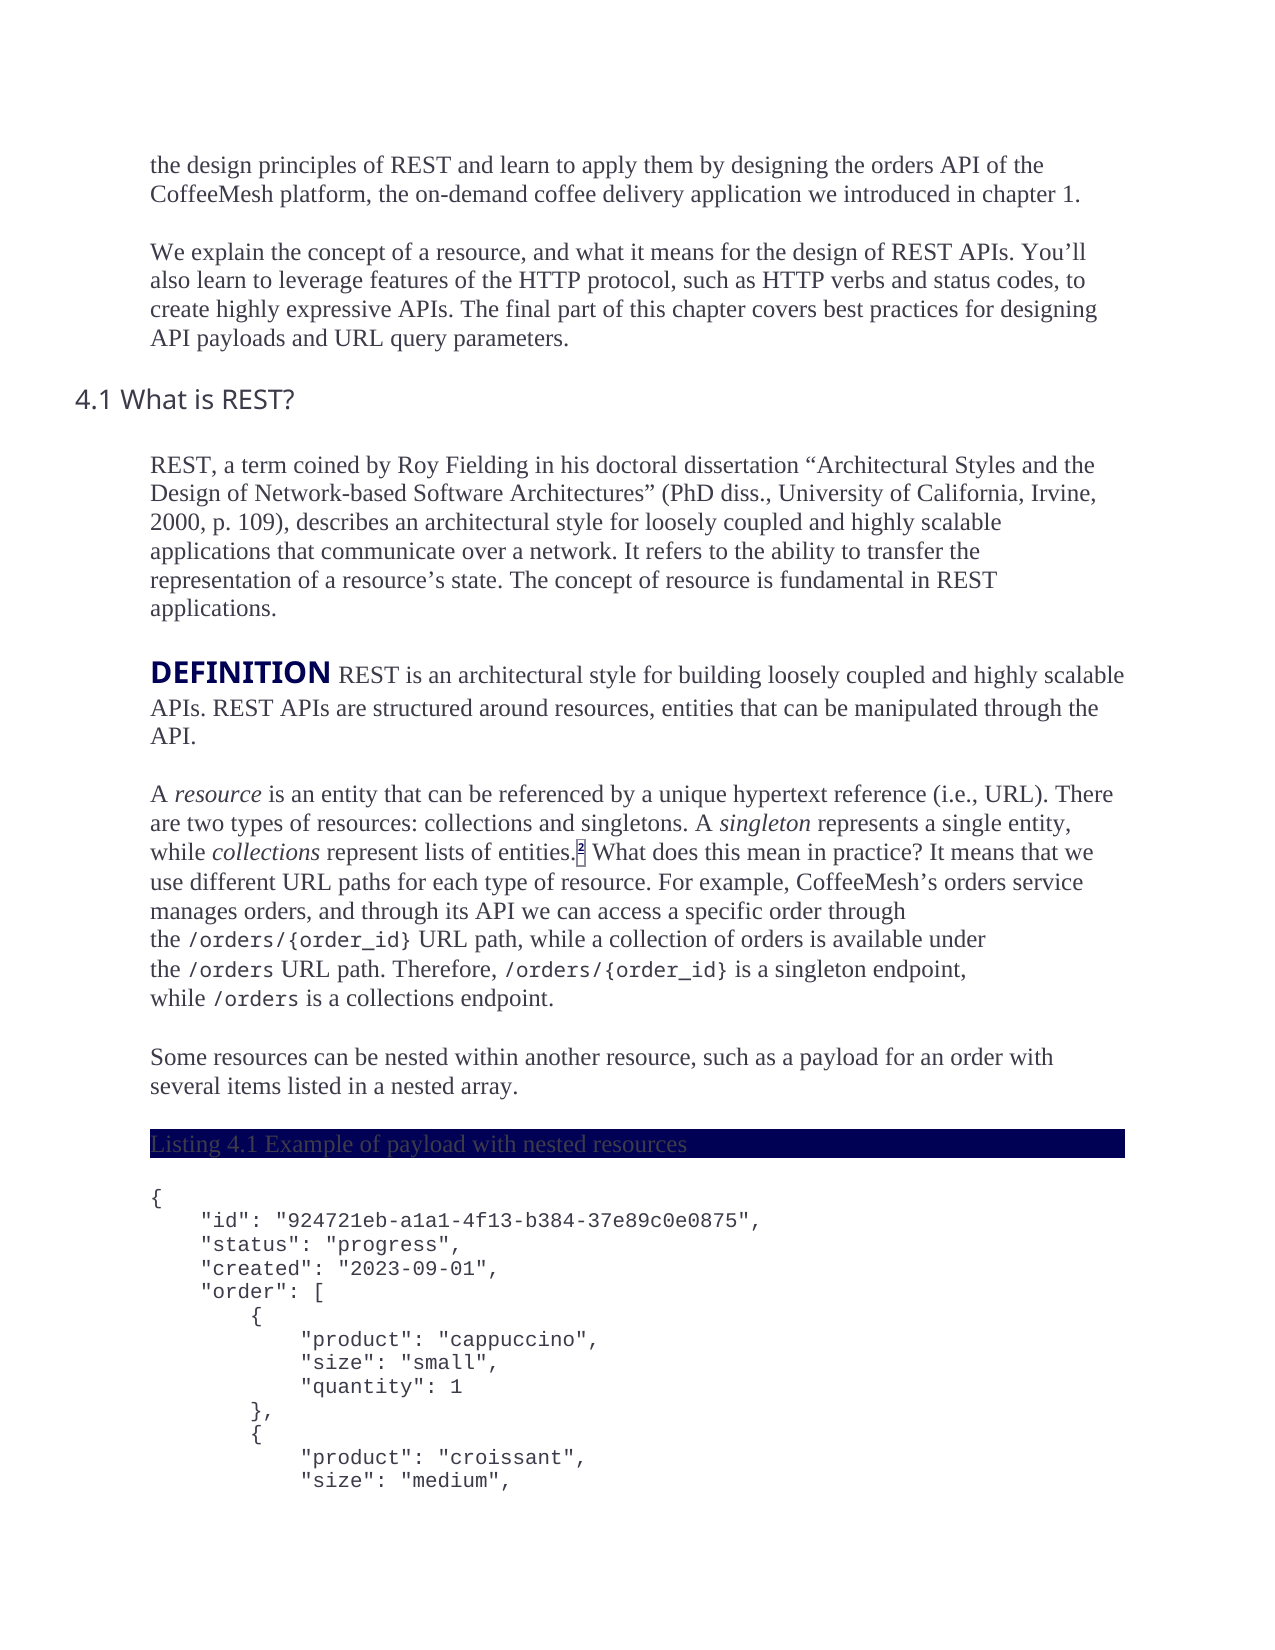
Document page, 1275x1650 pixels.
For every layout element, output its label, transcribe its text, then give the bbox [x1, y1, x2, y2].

text Some resources can be nested within another resource, such as a payload for an order with several items listed in a nested array. [150, 1042, 1125, 1100]
text "product": "cappuccino", [150, 1329, 1125, 1352]
subtitle 4.1 What is REST? [75, 381, 1125, 418]
text We explain the concept of a resource, and what it means for the design of REST APIs. You’ll also learn to leverage features of the HTTP protocol, such as HTTP verbs and status codes, to create highly expressive APIs. The final part of this chapter covers best practices for designing API payloads and URL query parameters. [150, 237, 1125, 352]
text }, [150, 1399, 1125, 1423]
text "status": "progress", [150, 1234, 1125, 1258]
text "size": "medium", [150, 1471, 1125, 1494]
text "quantity": 1 [150, 1376, 1125, 1399]
text REST, a term coined by Roy Fielding in his doctoral dissertation “Architectural Styles and the Design of Network-based Software Architectures” (PhD diss., University of California, Irvine, 2000, p. 109), describes an architectural style for loosely coupled and highly scalable applications that communicate over a network. It refers to the ability to transfer the representation of a resource’s state. The concept of resource is fundamental in REST applications. [150, 450, 1125, 622]
list Listing 4.1 Example of payload with nested resources [150, 1129, 1125, 1158]
text DEFINITION REST is an architectural style for building loosely coupled and highly scalable APIs. REST APIs are structured around resources, entities that can be manipulated through the API. [150, 651, 1125, 750]
text { [150, 1187, 1125, 1210]
text "created": "2023-09-01", [150, 1258, 1125, 1281]
text "order": [ [150, 1281, 1125, 1305]
text A resource is an entity that can be referenced by a unique hypertext reference (i.e., URL). There are two types of resources: collections and singletons. A singleton represents a single entity, while collections represent lists of entities.2 What does this mean in practice? It means that we use different URL paths for each type of resource. For example, CoffeeMesh’s orders service manages orders, and through its API we can access a specific order through the /orders/{order_id} URL path, while a collection of orders is available under the /orders URL path. Therefore, /orders/{order_id} is a singleton endpoint, while /orders is a collections endpoint. [150, 779, 1125, 1013]
text "id": "924721eb-a1a1-4f13-b384-37e89c0e0875", [150, 1210, 1125, 1234]
text "size": "small", [150, 1352, 1125, 1376]
text "product": "croissant", [150, 1447, 1125, 1471]
text { [150, 1305, 1125, 1329]
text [150, 150, 1125, 207]
text { [150, 1423, 1125, 1447]
